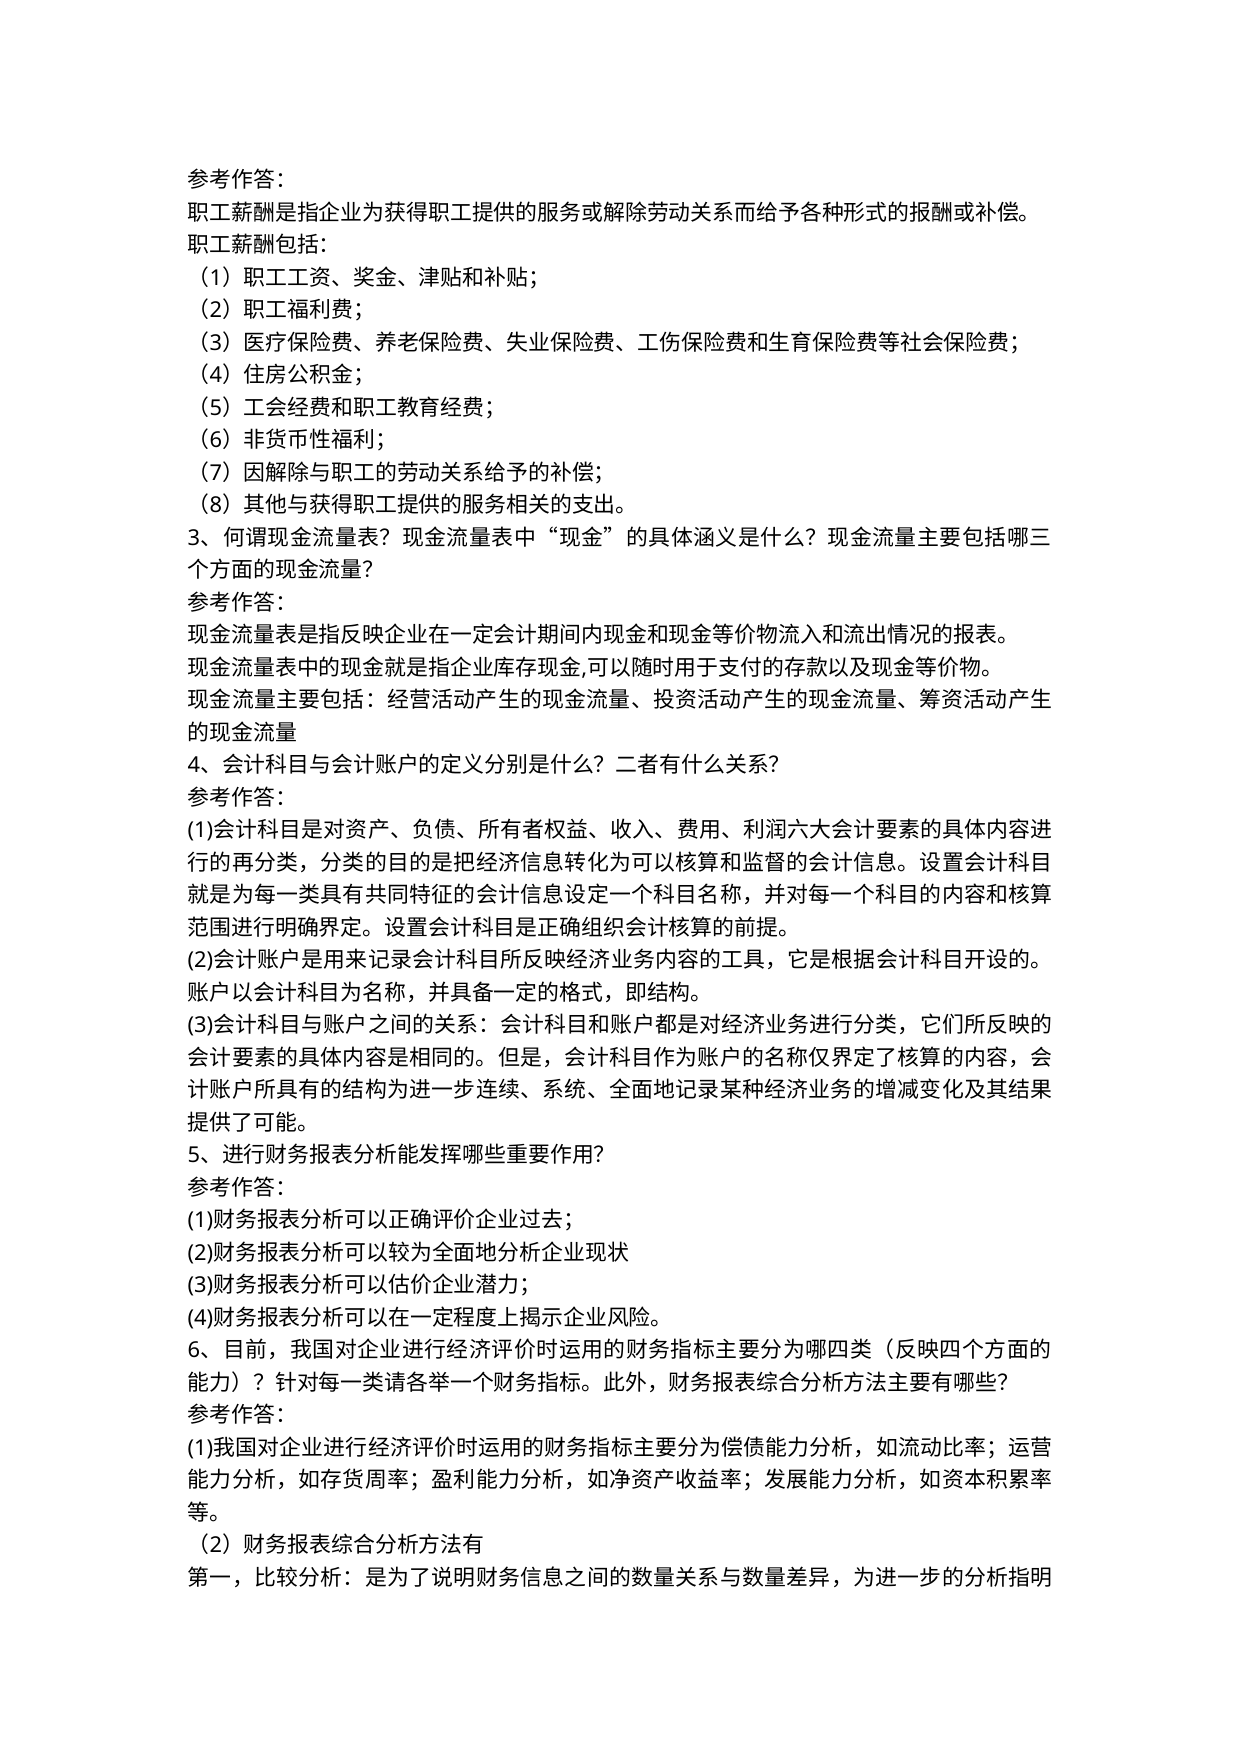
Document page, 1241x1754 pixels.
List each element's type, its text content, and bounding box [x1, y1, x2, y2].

text 5、进行财务报表分析能发挥哪些重要作用？ [187, 1137, 1053, 1169]
text 参考作答： [187, 1397, 1053, 1429]
text （2）职工福利费； [187, 292, 1053, 324]
text 参考作答： [187, 162, 1053, 194]
text （4）住房公积金； [187, 357, 1053, 389]
text (4)财务报表分析可以在一定程度上揭示企业风险。 [187, 1299, 1053, 1332]
text (3)会计科目与账户之间的关系：会计科目和账户都是对经济业务进行分类，它们所反映的会计要素的具体内容是相同的。但是，会计科目作为账户的名称仅界定了核算的内容，会计账户所具有的结构为进一步连续、系统、全面地记录某种经济业务的增减变化及其结果提供了可能。 [187, 1007, 1053, 1137]
text 参考作答： [187, 1169, 1053, 1202]
text 职工薪酬是指企业为获得职工提供的服务或解除劳动关系而给予各种形式的报酬或补偿。 [187, 194, 1053, 227]
text (2)会计账户是用来记录会计科目所反映经济业务内容的工具，它是根据会计科目开设的。账户以会计科目为名称，并具备一定的格式，即结构。 [187, 942, 1053, 1007]
text （8）其他与获得职工提供的服务相关的支出。 [187, 487, 1053, 519]
text 现金流量主要包括：经营活动产生的现金流量、投资活动产生的现金流量、筹资活动产生的现金流量 [187, 682, 1053, 747]
text (1)会计科目是对资产、负债、所有者权益、收入、费用、利润六大会计要素的具体内容进行的再分类，分类的目的是把经济信息转化为可以核算和监督的会计信息。设置会计科目就是为每一类具有共同特征的会计信息设定一个科目名称，并对每一个科目的内容和核算范围进行明确界定。设置会计科目是正确组织会计核算的前提。 [187, 812, 1053, 942]
text （5）工会经费和职工教育经费； [187, 389, 1053, 422]
text 参考作答： [187, 779, 1053, 812]
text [187, 1559, 1053, 1592]
text 现金流量表是指反映企业在一定会计期间内现金和现金等价物流入和流出情况的报表。 [187, 617, 1053, 649]
text (1)我国对企业进行经济评价时运用的财务指标主要分为偿债能力分析，如流动比率；运营能力分析，如存货周率；盈利能力分析，如净资产收益率；发展能力分析，如资本积累率等。 [187, 1429, 1053, 1527]
text （2）财务报表综合分析方法有 [187, 1527, 1053, 1559]
text （3）医疗保险费、养老保险费、失业保险费、工伤保险费和生育保险费等社会保险费； [187, 324, 1053, 357]
text (2)财务报表分析可以较为全面地分析企业现状 [187, 1234, 1053, 1267]
text 职工薪酬包括： [187, 227, 1053, 259]
text (3)财务报表分析可以估价企业潜力； [187, 1267, 1053, 1299]
text 4、会计科目与会计账户的定义分别是什么？二者有什么关系？ [187, 747, 1053, 779]
text (1)财务报表分析可以正确评价企业过去； [187, 1202, 1053, 1234]
text （6）非货币性福利； [187, 422, 1053, 454]
text 现金流量表中的现金就是指企业库存现金,可以随时用于支付的存款以及现金等价物。 [187, 649, 1053, 682]
text （7）因解除与职工的劳动关系给予的补偿； [187, 454, 1053, 487]
text 3、何谓现金流量表？现金流量表中“现金”的具体涵义是什么？现金流量主要包括哪三个方面的现金流量？ [187, 519, 1053, 584]
text 参考作答： [187, 584, 1053, 617]
text （1）职工工资、奖金、津贴和补贴； [187, 259, 1053, 292]
text 6、目前，我国对企业进行经济评价时运用的财务指标主要分为哪四类（反映四个方面的能力）？针对每一类请各举一个财务指标。此外，财务报表综合分析方法主要有哪些？ [187, 1332, 1053, 1397]
